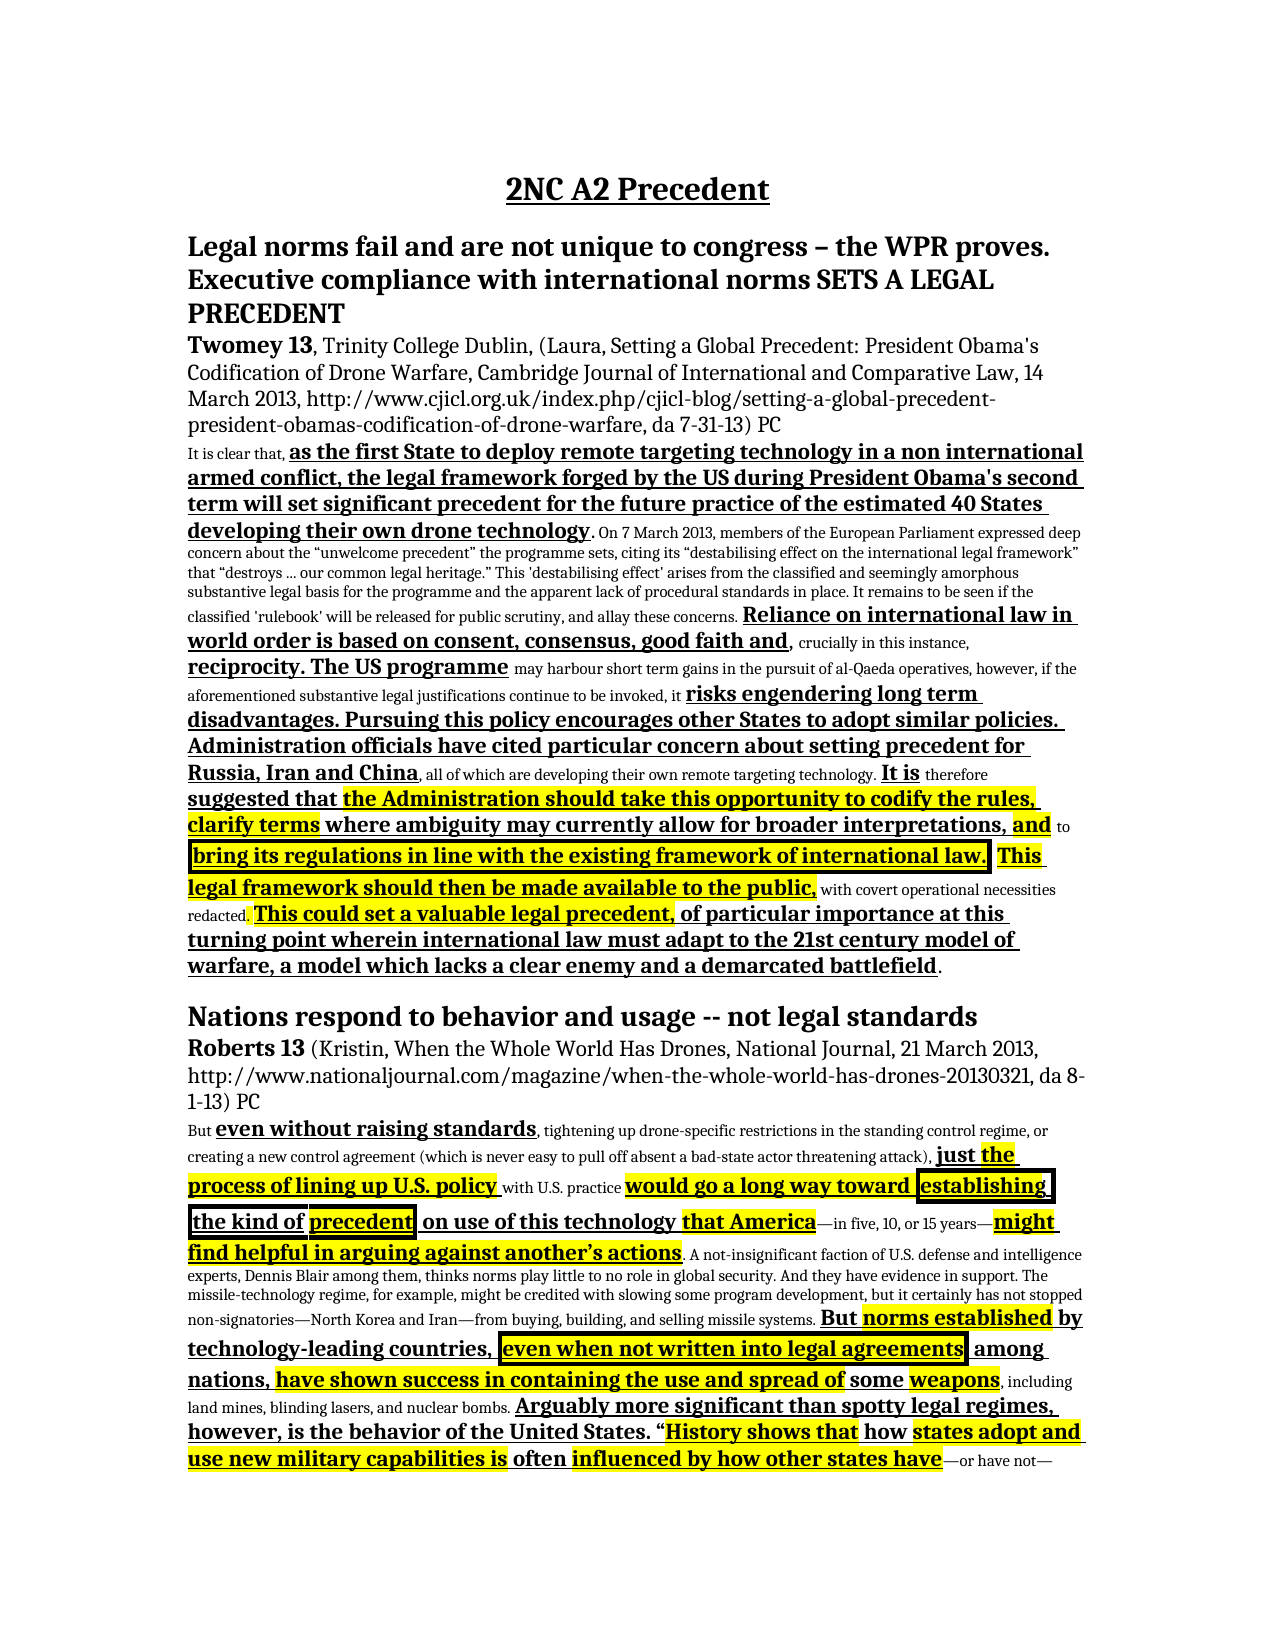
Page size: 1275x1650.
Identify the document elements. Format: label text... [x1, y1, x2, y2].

subtitle 2NC A2 Precedent [187, 171, 1087, 209]
text Roberts 13 (Kristin, When the Whole World Has Drones, National Journal, 21 March 2013, http://www.nationaljournal.com/magazine/when-the-whole-world-has-drones-20130321, da 8-1-13) PC [187, 1034, 1087, 1116]
subtitle Nations respond to behavior and usage -- not legal standards [187, 1001, 1087, 1034]
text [187, 1116, 1087, 1472]
text Twomey 13, Trinity College Dublin, (Laura, Setting a Global Precedent: President Obama's Codification of Drone Warfare, Cambridge Journal of International and Comparative Law, 14 March 2013, http://www.cjicl.org.uk/index.php/cjicl-blog/setting-a-global-precedent-president-obamas-codification-of-drone-warfare, da 7-31-13) PC [187, 331, 1087, 438]
text It is clear that, as the first State to deploy remote targeting technology in a non international armed conflict, the legal framework forged by the US during President Obama's second term will set significant precedent for the future practice of the estimated 40 States developing their own drone technology. On 7 March 2013, members of the European Parliament expressed deep concern about the “unwelcome precedent” the programme sets, citing its “destabilising effect on the international legal framework” that “destroys ... our common legal heritage.” This 'destabilising effect' arises from the classified and seemingly amorphous substantive legal basis for the programme and the apparent lack of procedural standards in place. It remains to be seen if the classified 'rulebook' will be released for public scrutiny, and allay these concerns. Reliance on international law in world order is based on consent, consensus, good faith and, crucially in this instance, reciprocity. The US programme may harbour short term gains in the pursuit of al-Qaeda operatives, however, if the aforementioned substantive legal justifications continue to be invoked, it risks engendering long term disadvantages. Pursuing this policy encourages other States to adopt similar policies. Administration officials have cited particular concern about setting precedent for Russia, Iran and China, all of which are developing their own remote targeting technology. It is therefore suggested that the Administration should take this opportunity to codify the rules, clarify terms where ambiguity may currently allow for broader interpretations, and to bring its regulations in line with the existing framework of international law. This legal framework should then be made available to the public, with covert operational necessities redacted. This could set a valuable legal precedent, of particular importance at this turning point wherein international law must adapt to the 21st century model of warfare, a model which lacks a clear enemy and a demarcated battlefield. [187, 438, 1087, 980]
subtitle Legal norms fail and are not unique to congress – the WPR proves. Executive compliance with international norms SETS A LEGAL PRECEDENT [187, 230, 1087, 331]
